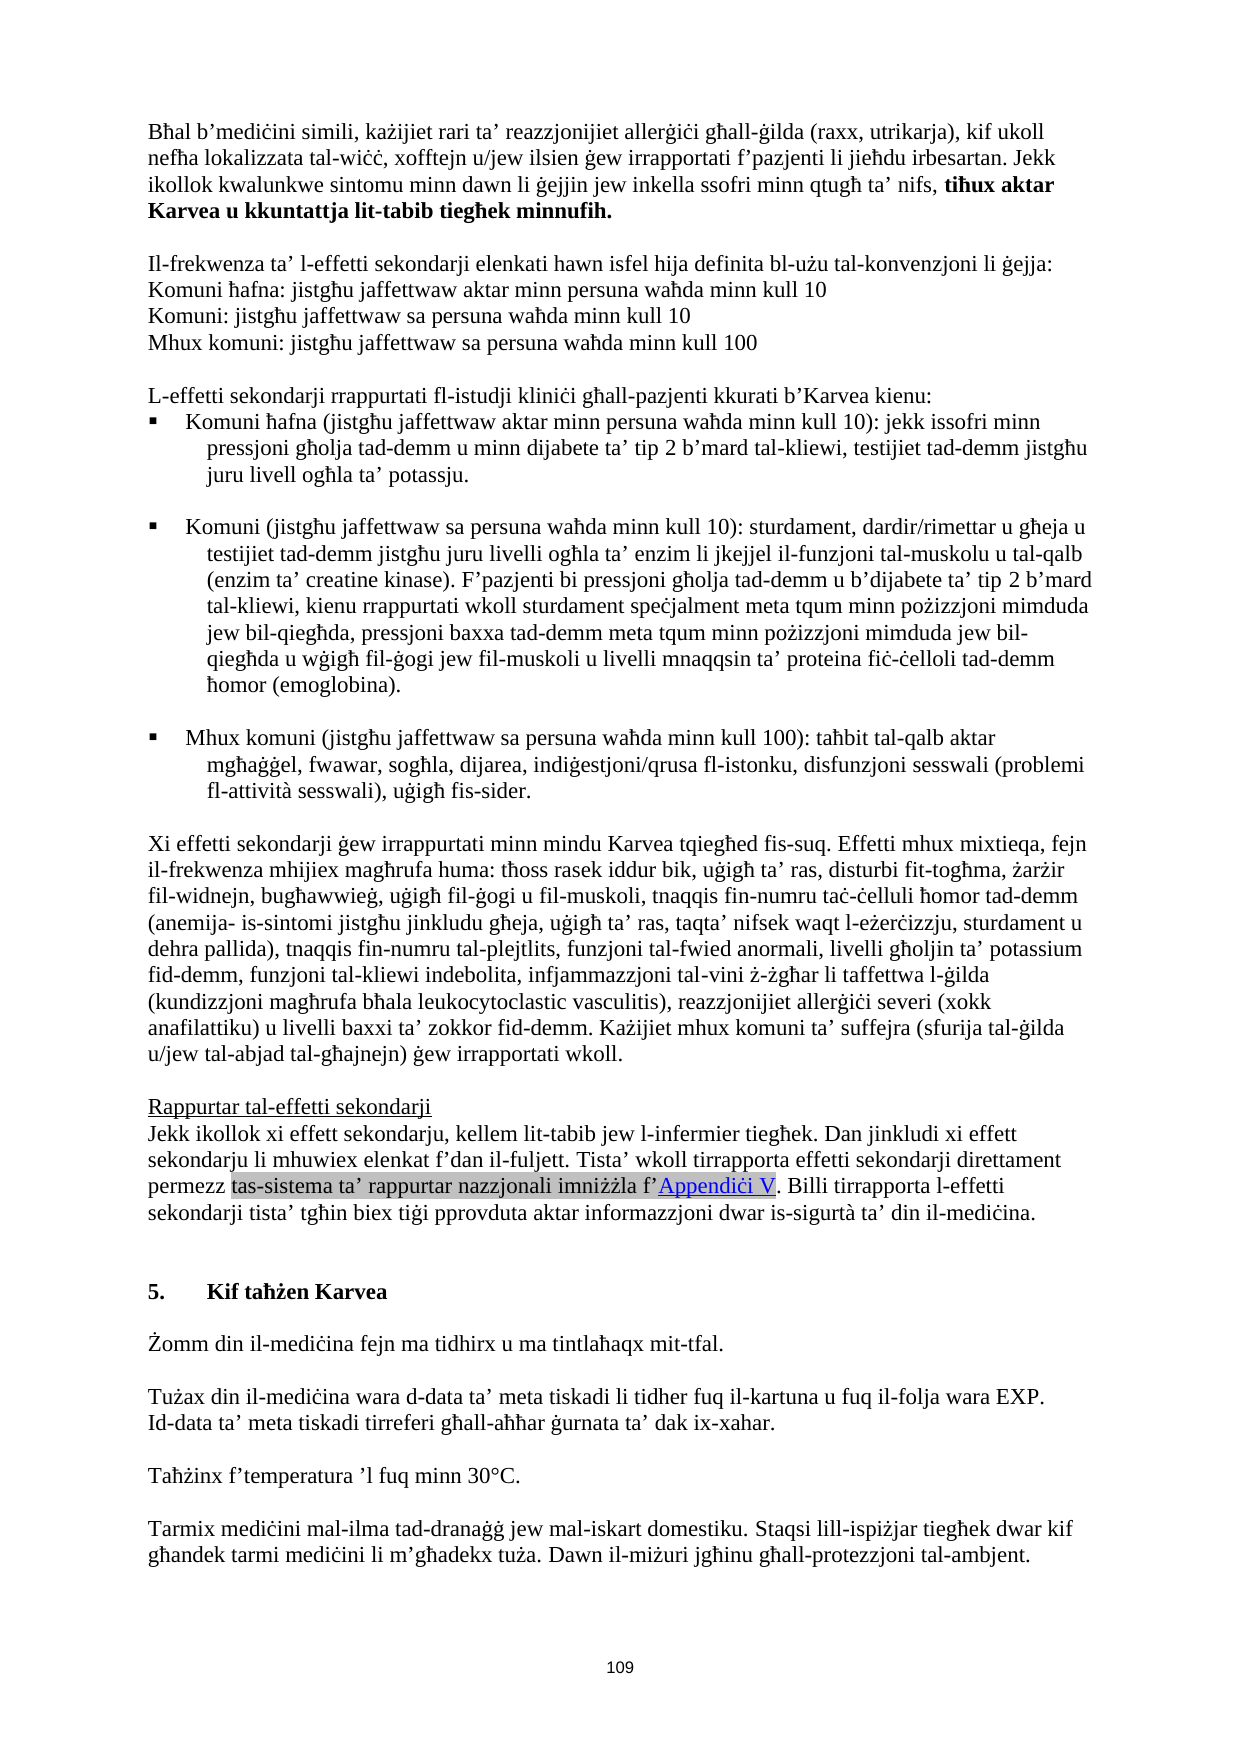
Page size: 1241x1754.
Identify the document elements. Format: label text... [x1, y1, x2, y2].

text Xi effetti sekondarji ġew irrappurtati minn mindu Karvea tqiegħed fis-suq. Effetti mhux mixtieqa, fejn il-frekwenza mhijiex magħrufa huma: tħoss rasek iddur bik, uġigħ ta’ ras, disturbi fit-togħma, żarżir fil-widnejn, bugħawwieġ, uġigħ fil-ġogi u fil-muskoli, tnaqqis fin-numru taċ-ċelluli ħomor tad-demm (anemija- is-sintomi jistgħu jinkludu għeja, uġigħ ta’ ras, taqta’ nifsek waqt l-eżerċizzju, sturdament u dehra pallida), tnaqqis fin-numru tal-plejtlits, funzjoni tal-fwied anormali, livelli għoljin ta’ potassium fid-demm, funzjoni tal-kliewi indebolita, infjammazzjoni tal-vini ż-żgħar li taffettwa l-ġilda (kundizzjoni magħrufa bħala leukocytoclastic vasculitis), reazzjonijiet allerġiċi severi (xokk anafilattiku) u livelli baxxi ta’ zokkor fid-demm. Każijiet mhux komuni ta’ suffejra (sfurija tal-ġilda u/jew tal-abjad tal-għajnejn) ġew irrapportati wkoll. [148, 830, 1093, 1067]
text Mhux komuni: jistgħu jaffettwaw sa persuna waħda minn kull 100 [148, 329, 1093, 355]
text Komuni ħafna: jistgħu jaffettwaw aktar minn persuna waħda minn kull 10 [148, 276, 1093, 303]
subtitle 5. Kif taħżen Karvea [148, 1278, 1093, 1304]
text Tużax din il-mediċina wara d-data ta’ meta tiskadi li tidher fuq il-kartuna u fuq il-folja wara EXP. Id-data ta’ meta tiskadi tirreferi għall-aħħar ġurnata ta’ dak ix-xahar. [148, 1383, 1093, 1436]
text L-effetti sekondarji rrappurtati fl-istudji kliniċi għall-pazjenti kkurati b’Karvea kienu: [148, 382, 1093, 408]
text Taħżinx f’temperatura ’l fuq minn 30°C. [148, 1462, 1093, 1488]
text Mhux komuni (jistgħu jaffettwaw sa persuna waħda minn kull 100): taħbit tal-qalb aktar mgħaġġel, fwawar, sogħla, dijarea, indiġestjoni/qrusa fl-istonku, disfunzjoni sesswali (problemi fl-attività sesswali), uġigħ fis-sider. [148, 724, 1093, 803]
text Bħal b’mediċini simili, każijiet rari ta’ reazzjonijiet allerġiċi għall-ġilda (raxx, utrikarja), kif ukoll nefħa lokalizzata tal-wiċċ, xofftejn u/jew ilsien ġew irrapportati f’pazjenti li jieħdu irbesartan. Jekk ikollok kwalunkwe sintomu minn dawn li ġejjin jew inkella ssofri minn qtugħ ta’ nifs, tiħux aktar Karvea u kkuntattja lit-tabib tiegħek minnufih. [148, 118, 1093, 223]
text Jekk ikollok xi effett sekondarju, kellem lit-tabib jew l-infermier tiegħek. Dan jinkludi xi effett sekondarju li mhuwiex elenkat f’dan il-fuljett. Tista’ wkoll tirrapporta effetti sekondarji direttament permezz tas-sistema ta’ rappurtar nazzjonali imniżżla f’Appendiċi V. Billi tirrapporta l-effetti sekondarji tista’ tgħin biex tiġi pprovduta aktar informazzjoni dwar is-sigurtà ta’ din il-mediċina. [148, 1119, 1093, 1225]
text Komuni: jistgħu jaffettwaw sa persuna waħda minn kull 10 [148, 303, 1093, 329]
text Komuni ħafna (jistgħu jaffettwaw aktar minn persuna waħda minn kull 10): jekk issofri minn pressjoni għolja tad-demm u minn dijabete ta’ tip 2 b’mard tal-kliewi, testijiet tad-demm jistgħu juru livell ogħla ta’ potassju. [148, 408, 1093, 487]
text Il-frekwenza ta’ l-effetti sekondarji elenkati hawn isfel hija definita bl-użu tal-konvenzjoni li ġejja: [148, 250, 1093, 276]
list Rappurtar tal-effetti sekondarji [148, 1093, 1093, 1119]
text Tarmix mediċini mal-ilma tad-dranaġġ jew mal-iskart domestiku. Staqsi lill-ispiżjar tiegħek dwar kif għandek tarmi mediċini li m’għadekx tuża. Dawn il-miżuri jgħinu għall-protezzjoni tal-ambjent. [148, 1515, 1093, 1568]
text Żomm din il-mediċina fejn ma tidhirx u ma tintlaħaqx mit-tfal. [148, 1330, 1093, 1357]
text Komuni (jistgħu jaffettwaw sa persuna waħda minn kull 10): sturdament, dardir/rimettar u għeja u testijiet tad-demm jistgħu juru livelli ogħla ta’ enzim li jkejjel il-funzjoni tal-muskolu u tal-qalb (enzim ta’ creatine kinase). F’pazjenti bi pressjoni għolja tad-demm u b’dijabete ta’ tip 2 b’mard tal-kliewi, kienu rrappurtati wkoll sturdament speċjalment meta tqum minn pożizzjoni mimduda jew bil-qiegħda, pressjoni baxxa tad-demm meta tqum minn pożizzjoni mimduda jew bil-qiegħda u wġigħ fil-ġogi jew fil-muskoli u livelli mnaqqsin ta’ proteina fiċ-ċelloli tad-demm ħomor (emoglobina). [148, 513, 1093, 724]
